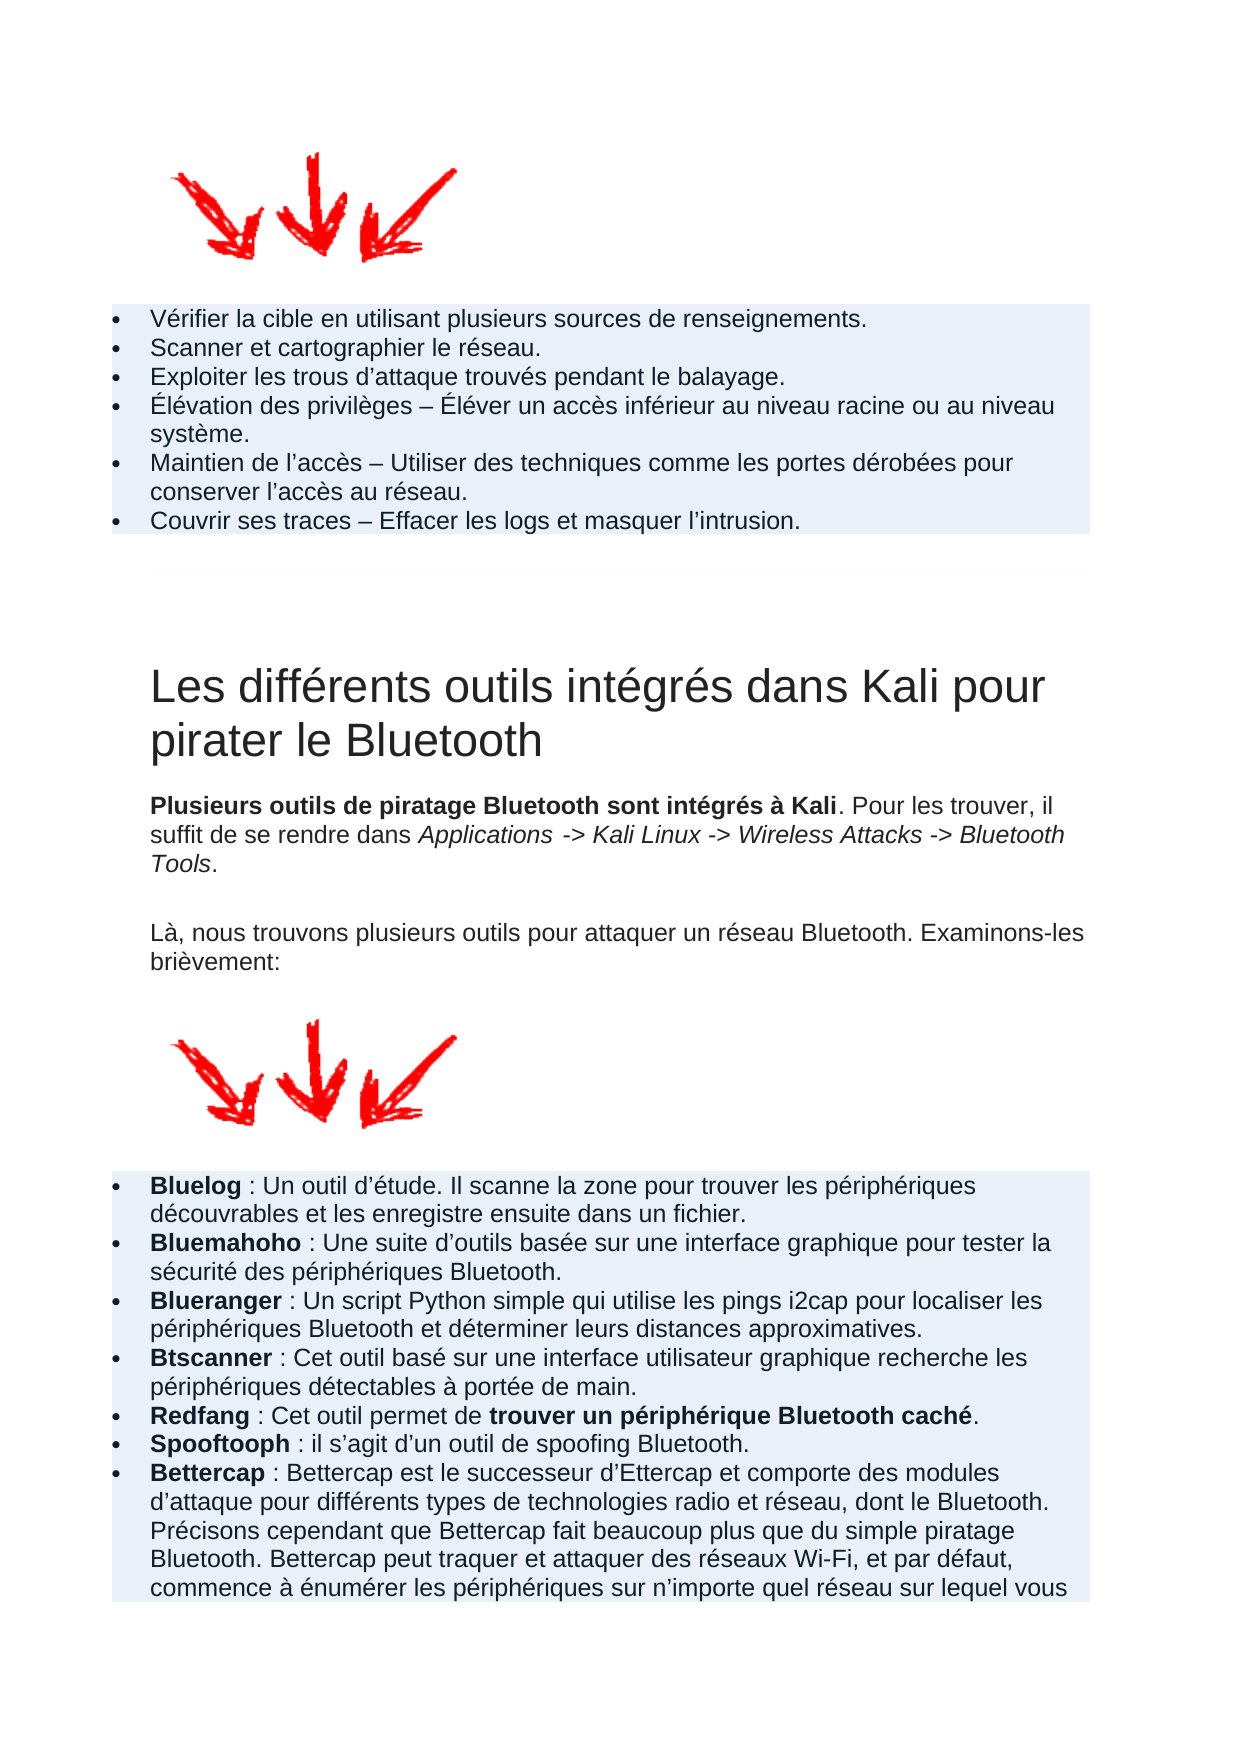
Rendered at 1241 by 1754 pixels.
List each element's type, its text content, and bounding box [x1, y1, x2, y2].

picture [150, 1016, 494, 1142]
list Couvrir ses traces – Effacer les logs et masquer l’intrusion. [112, 506, 1090, 534]
text Là, nous trouvons plusieurs outils pour attaquer un réseau Bluetooth. Examinons-les brièvement: [150, 918, 1090, 976]
list Maintien de l’accès – Utiliser des techniques comme les portes dérobées pour conserver l’accès au réseau. [112, 448, 1090, 506]
list Vérifier la cible en utilisant plusieurs sources de renseignements. [112, 304, 1090, 333]
list Blueranger : Un script Python simple qui utilise les pings i2cap pour localiser les périphériques Bluetooth et déterminer leurs distances approximatives. [112, 1286, 1090, 1343]
text Plusieurs outils de piratage Bluetooth sont intégrés à Kali. Pour les trouver, il suffit de se rendre dans Applications -> Kali Linux -> Wireless Attacks -> Bluetooth Tools. [150, 791, 1090, 877]
list Bluemahoho : Une suite d’outils basée sur une interface graphique pour tester la sécurité des périphériques Bluetooth. [112, 1228, 1090, 1286]
list Exploiter les trous d’attaque trouvés pendant le balayage. [112, 362, 1090, 391]
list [112, 1458, 1090, 1602]
picture [150, 150, 494, 276]
list Élévation des privilèges – Éléver un accès inférieur au niveau racine ou au niveau système. [112, 391, 1090, 448]
text Les différents outils intégrés dans Kali pour pirater le Bluetooth [150, 658, 1090, 766]
list Spooftooph : il s’agit d’un outil de spoofing Bluetooth. [112, 1429, 1090, 1458]
list Btscanner : Cet outil basé sur une interface utilisateur graphique recherche les périphériques détectables à portée de main. [112, 1343, 1090, 1401]
list Redfang : Cet outil permet de trouver un périphérique Bluetooth caché. [112, 1401, 1090, 1429]
list Scanner et cartographier le réseau. [112, 333, 1090, 362]
list Bluelog : Un outil d’étude. Il scanne la zone pour trouver les périphériques découvrables et les enregistre ensuite dans un fichier. [112, 1171, 1090, 1228]
